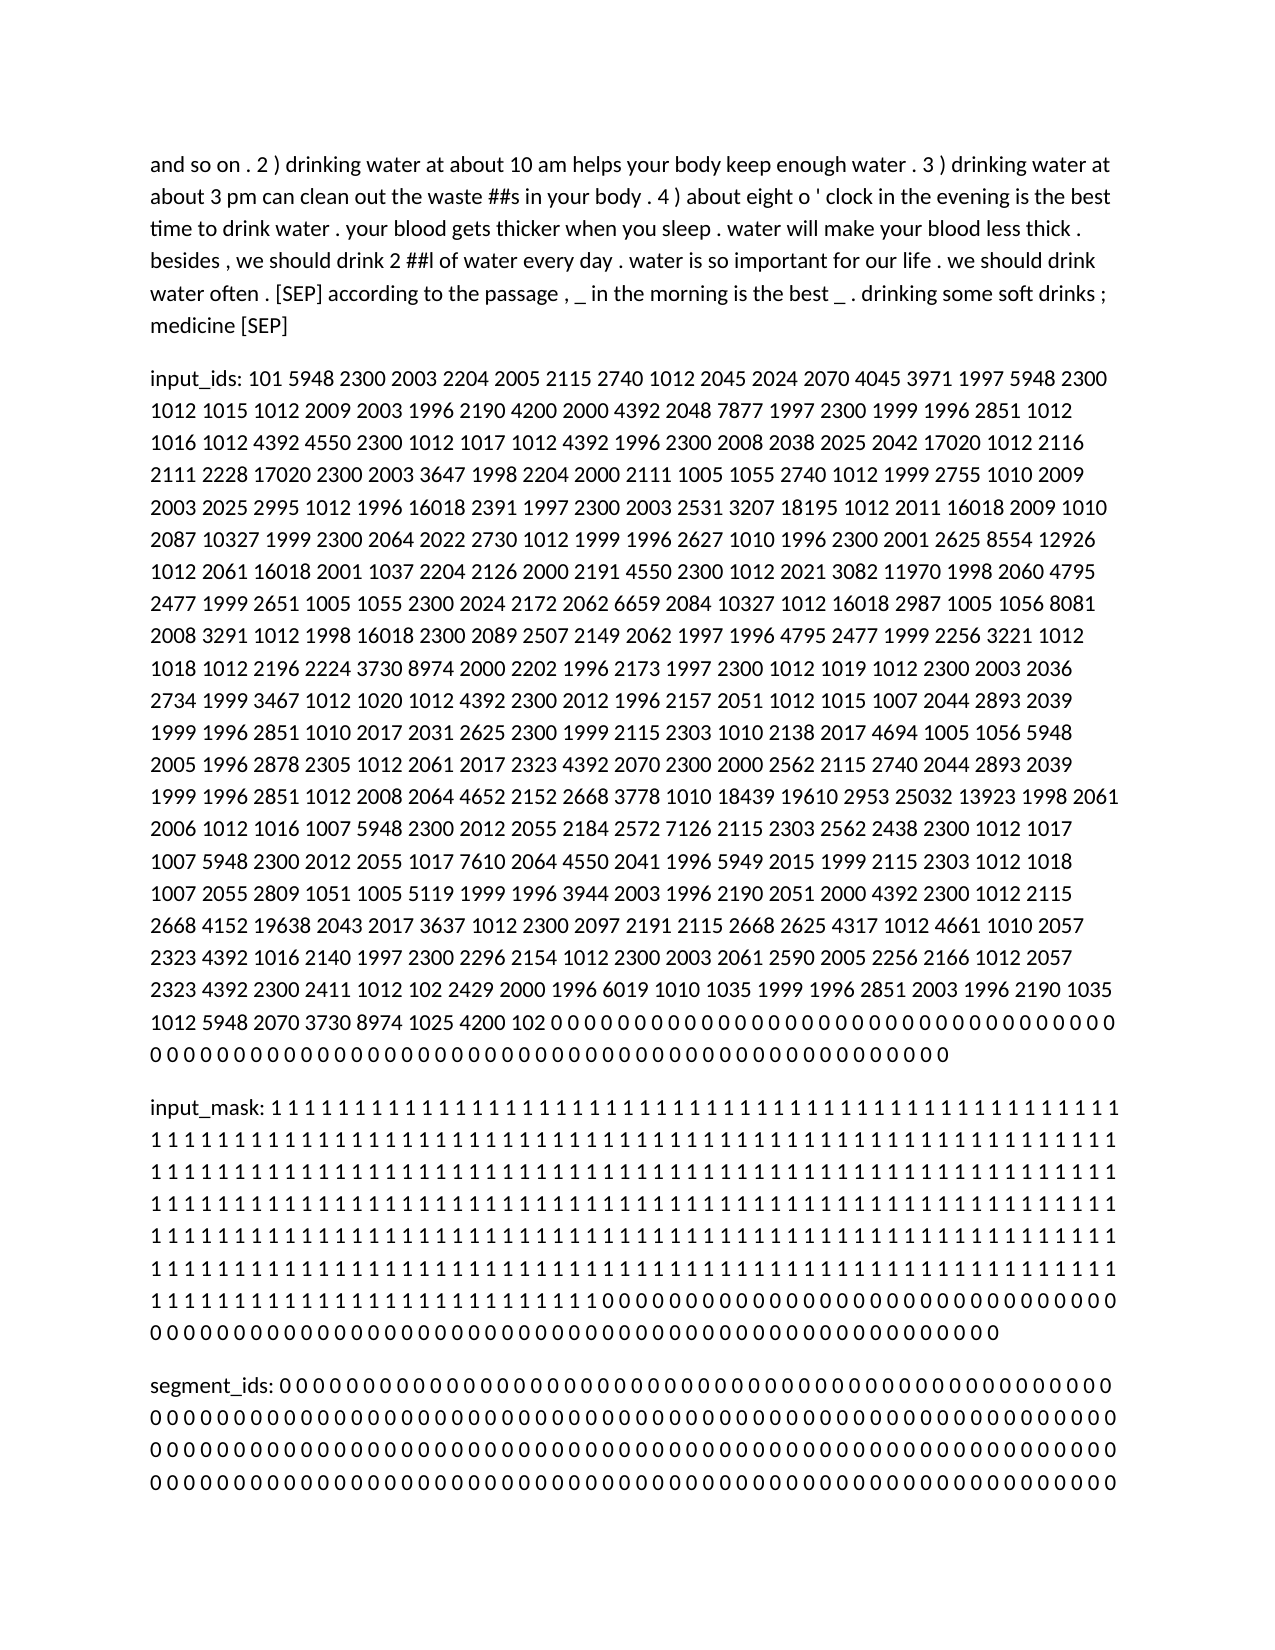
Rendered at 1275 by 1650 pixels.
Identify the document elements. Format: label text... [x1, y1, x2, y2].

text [150, 1371, 1125, 1496]
text input_mask: 1 1 1 1 1 1 1 1 1 1 1 1 1 1 1 1 1 1 1 1 1 1 1 1 1 1 1 1 1 1 1 1 1 1 1 1 1 1 1 1 1 1 1 1 1 1 1 1 1 1 1 1 1 1 1 1 1 1 1 1 1 1 1 1 1 1 1 1 1 1 1 1 1 1 1 1 1 1 1 1 1 1 1 1 1 1 1 1 1 1 1 1 1 1 1 1 1 1 1 1 1 1 1 1 1 1 1 1 1 1 1 1 1 1 1 1 1 1 1 1 1 1 1 1 1 1 1 1 1 1 1 1 1 1 1 1 1 1 1 1 1 1 1 1 1 1 1 1 1 1 1 1 1 1 1 1 1 1 1 1 1 1 1 1 1 1 1 1 1 1 1 1 1 1 1 1 1 1 1 1 1 1 1 1 1 1 1 1 1 1 1 1 1 1 1 1 1 1 1 1 1 1 1 1 1 1 1 1 1 1 1 1 1 1 1 1 1 1 1 1 1 1 1 1 1 1 1 1 1 1 1 1 1 1 1 1 1 1 1 1 1 1 1 1 1 1 1 1 1 1 1 1 1 1 1 1 1 1 1 1 1 1 1 1 1 1 1 1 1 1 1 1 1 1 1 1 1 1 1 1 1 1 1 1 1 1 1 1 1 1 1 1 1 1 1 1 1 1 1 1 1 1 1 1 1 1 1 1 1 1 1 1 1 1 1 1 1 1 1 1 1 1 1 1 1 1 1 1 1 1 1 1 1 1 1 1 1 1 1 1 1 1 1 1 1 1 1 1 1 1 1 1 1 1 1 1 1 1 1 1 1 1 1 1 1 1 1 1 0 0 0 0 0 0 0 0 0 0 0 0 0 0 0 0 0 0 0 0 0 0 0 0 0 0 0 0 0 0 0 0 0 0 0 0 0 0 0 0 0 0 0 0 0 0 0 0 0 0 0 0 0 0 0 0 0 0 0 0 0 0 0 0 0 0 0 0 0 0 0 0 0 0 0 0 0 0 0 0 0 0 [150, 1093, 1125, 1346]
text input_ids: 101 5948 2300 2003 2204 2005 2115 2740 1012 2045 2024 2070 4045 3971 1997 5948 2300 1012 1015 1012 2009 2003 1996 2190 4200 2000 4392 2048 7877 1997 2300 1999 1996 2851 1012 1016 1012 4392 4550 2300 1012 1017 1012 4392 1996 2300 2008 2038 2025 2042 17020 1012 2116 2111 2228 17020 2300 2003 3647 1998 2204 2000 2111 1005 1055 2740 1012 1999 2755 1010 2009 2003 2025 2995 1012 1996 16018 2391 1997 2300 2003 2531 3207 18195 1012 2011 16018 2009 1010 2087 10327 1999 2300 2064 2022 2730 1012 1999 1996 2627 1010 1996 2300 2001 2625 8554 12926 1012 2061 16018 2001 1037 2204 2126 2000 2191 4550 2300 1012 2021 3082 11970 1998 2060 4795 2477 1999 2651 1005 1055 2300 2024 2172 2062 6659 2084 10327 1012 16018 2987 1005 1056 8081 2008 3291 1012 1998 16018 2300 2089 2507 2149 2062 1997 1996 4795 2477 1999 2256 3221 1012 1018 1012 2196 2224 3730 8974 2000 2202 1996 2173 1997 2300 1012 1019 1012 2300 2003 2036 2734 1999 3467 1012 1020 1012 4392 2300 2012 1996 2157 2051 1012 1015 1007 2044 2893 2039 1999 1996 2851 1010 2017 2031 2625 2300 1999 2115 2303 1010 2138 2017 4694 1005 1056 5948 2005 1996 2878 2305 1012 2061 2017 2323 4392 2070 2300 2000 2562 2115 2740 2044 2893 2039 1999 1996 2851 1012 2008 2064 4652 2152 2668 3778 1010 18439 19610 2953 25032 13923 1998 2061 2006 1012 1016 1007 5948 2300 2012 2055 2184 2572 7126 2115 2303 2562 2438 2300 1012 1017 1007 5948 2300 2012 2055 1017 7610 2064 4550 2041 1996 5949 2015 1999 2115 2303 1012 1018 1007 2055 2809 1051 1005 5119 1999 1996 3944 2003 1996 2190 2051 2000 4392 2300 1012 2115 2668 4152 19638 2043 2017 3637 1012 2300 2097 2191 2115 2668 2625 4317 1012 4661 1010 2057 2323 4392 1016 2140 1997 2300 2296 2154 1012 2300 2003 2061 2590 2005 2256 2166 1012 2057 2323 4392 2300 2411 1012 102 2429 2000 1996 6019 1010 1035 1999 1996 2851 2003 1996 2190 1035 1012 5948 2070 3730 8974 1025 4200 102 0 0 0 0 0 0 0 0 0 0 0 0 0 0 0 0 0 0 0 0 0 0 0 0 0 0 0 0 0 0 0 0 0 0 0 0 0 0 0 0 0 0 0 0 0 0 0 0 0 0 0 0 0 0 0 0 0 0 0 0 0 0 0 0 0 0 0 0 0 0 0 0 0 0 0 0 0 0 0 0 0 0 [150, 364, 1125, 1068]
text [150, 150, 1125, 339]
